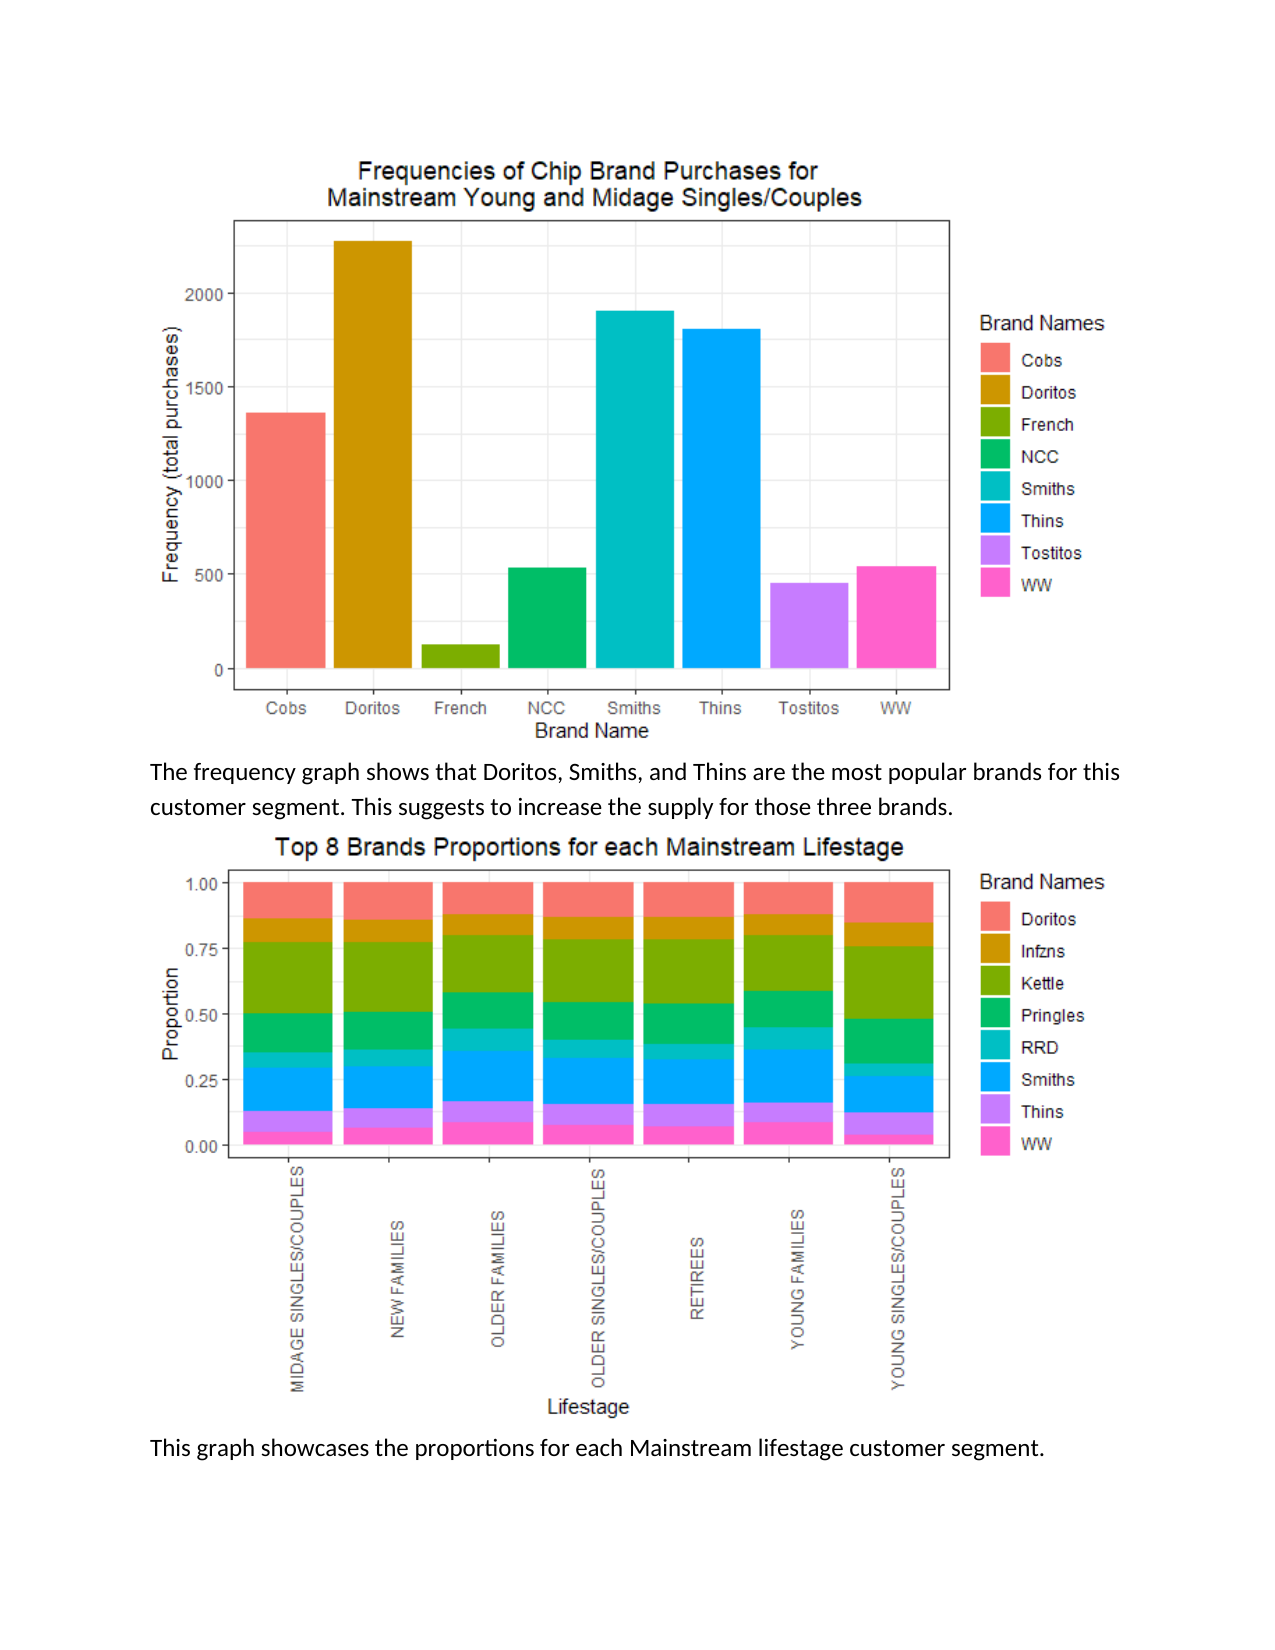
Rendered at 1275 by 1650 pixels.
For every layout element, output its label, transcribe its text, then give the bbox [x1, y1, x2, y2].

text This graph showcases the proportions for each Mainstream lifestage customer segment. [150, 1432, 1125, 1462]
picture [150, 826, 1125, 1428]
picture [150, 150, 1125, 752]
text The frequency graph shows that Doritos, Smiths, and Thins are the most popular brands for this customer segment. This suggests to increase the supply for those three brands. [150, 756, 1125, 821]
